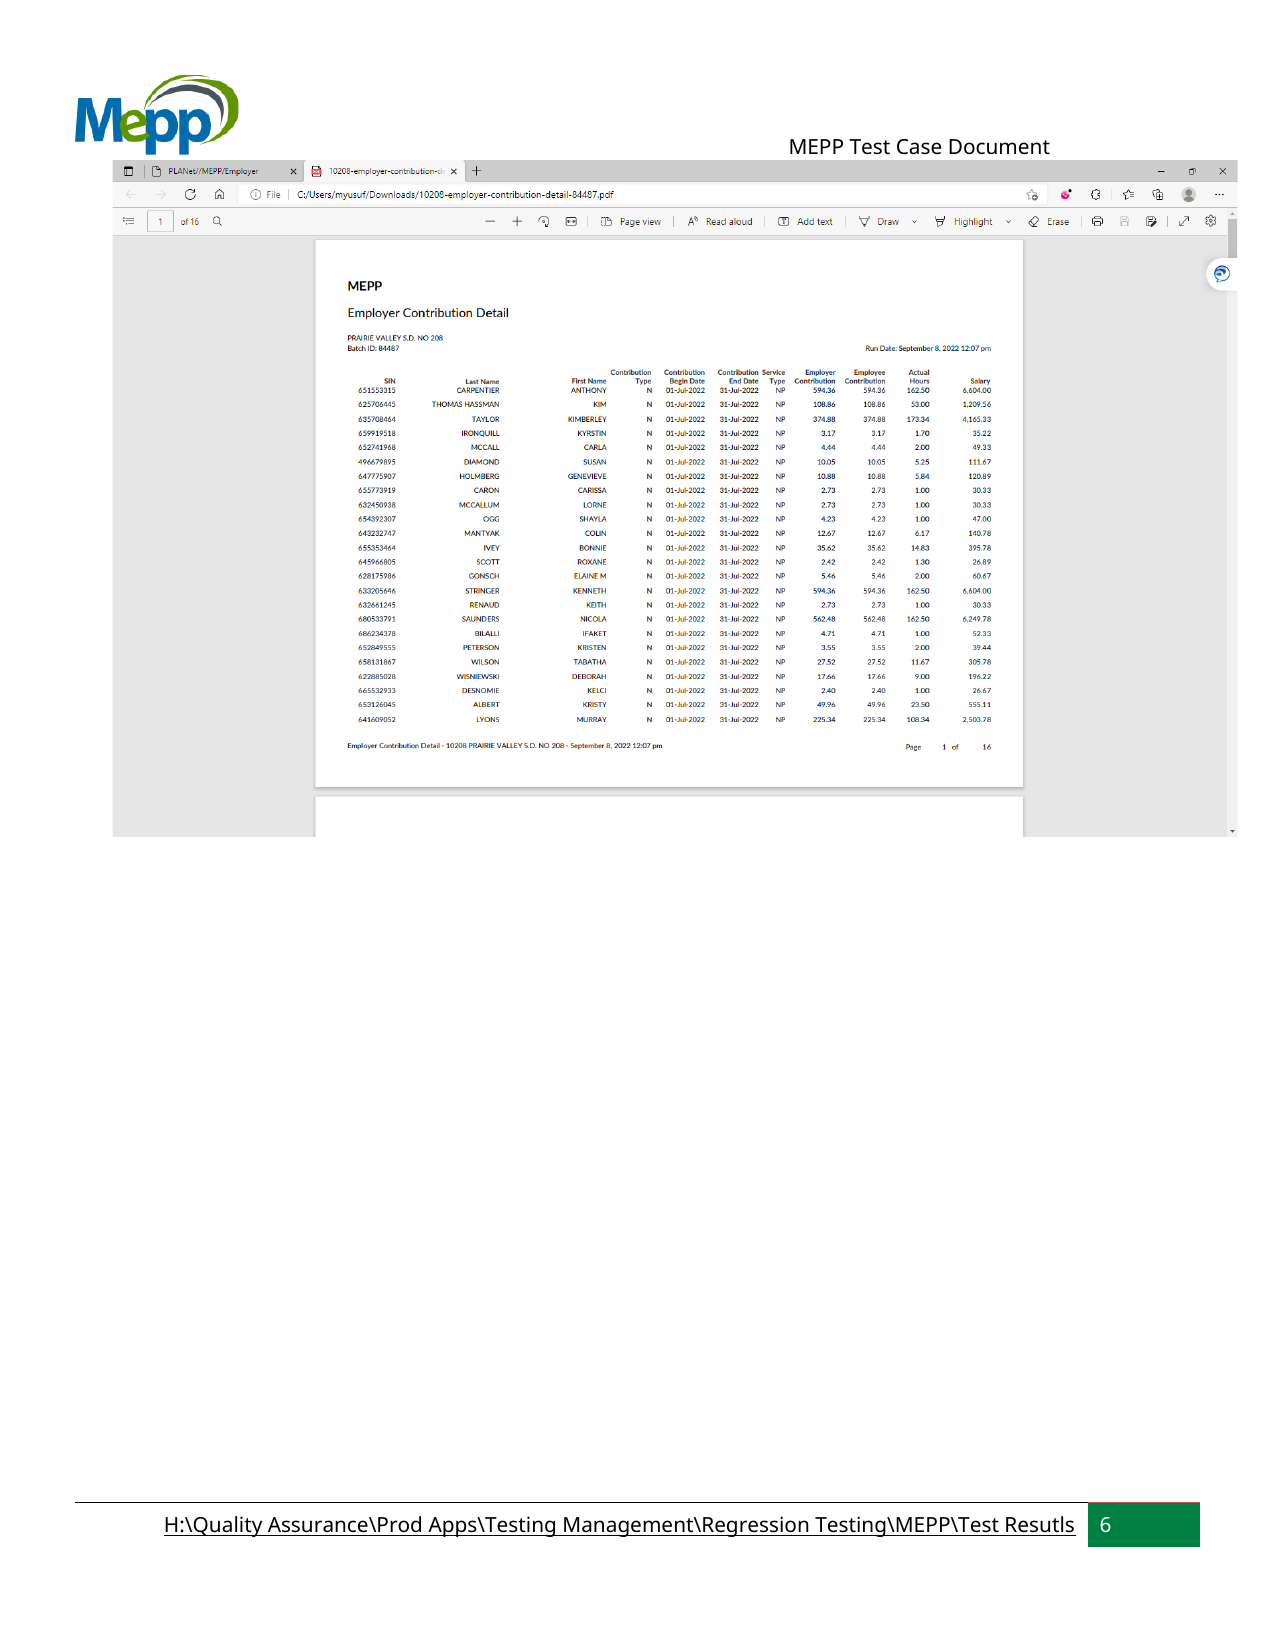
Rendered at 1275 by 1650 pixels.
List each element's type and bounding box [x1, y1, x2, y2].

picture [75, 75, 239, 155]
picture [112, 160, 1238, 837]
